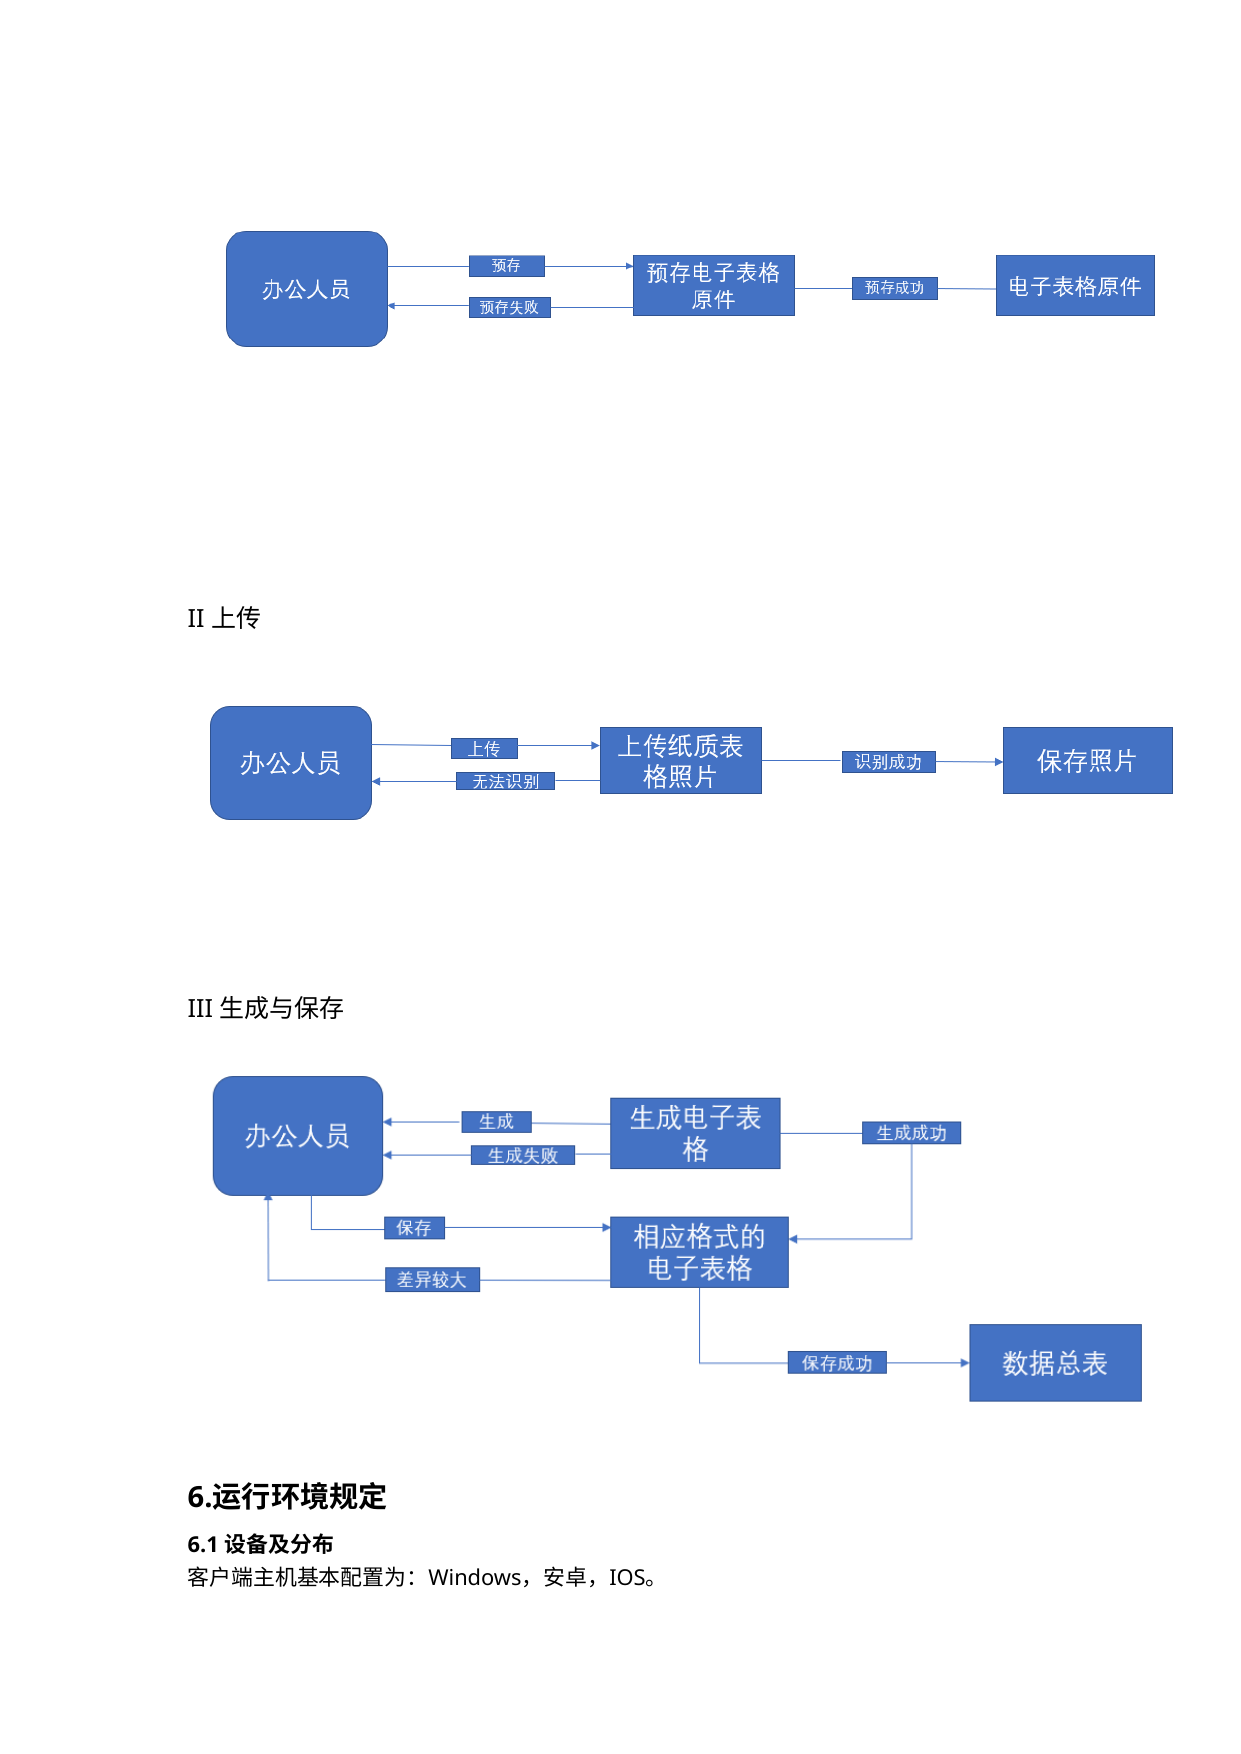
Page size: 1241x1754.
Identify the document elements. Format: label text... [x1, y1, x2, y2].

picture [187, 1039, 1164, 1450]
text 客户端主机基本配置为：Windows，安卓，IOS。 [187, 1559, 1053, 1592]
picture [187, 162, 1181, 442]
text 6.运行环境规定 [187, 1462, 1053, 1527]
text 6.1 设备及分布 [187, 1527, 1053, 1559]
picture [187, 649, 1180, 825]
text II 上传 [187, 584, 1053, 649]
text III 生成与保存 [187, 974, 1053, 1039]
